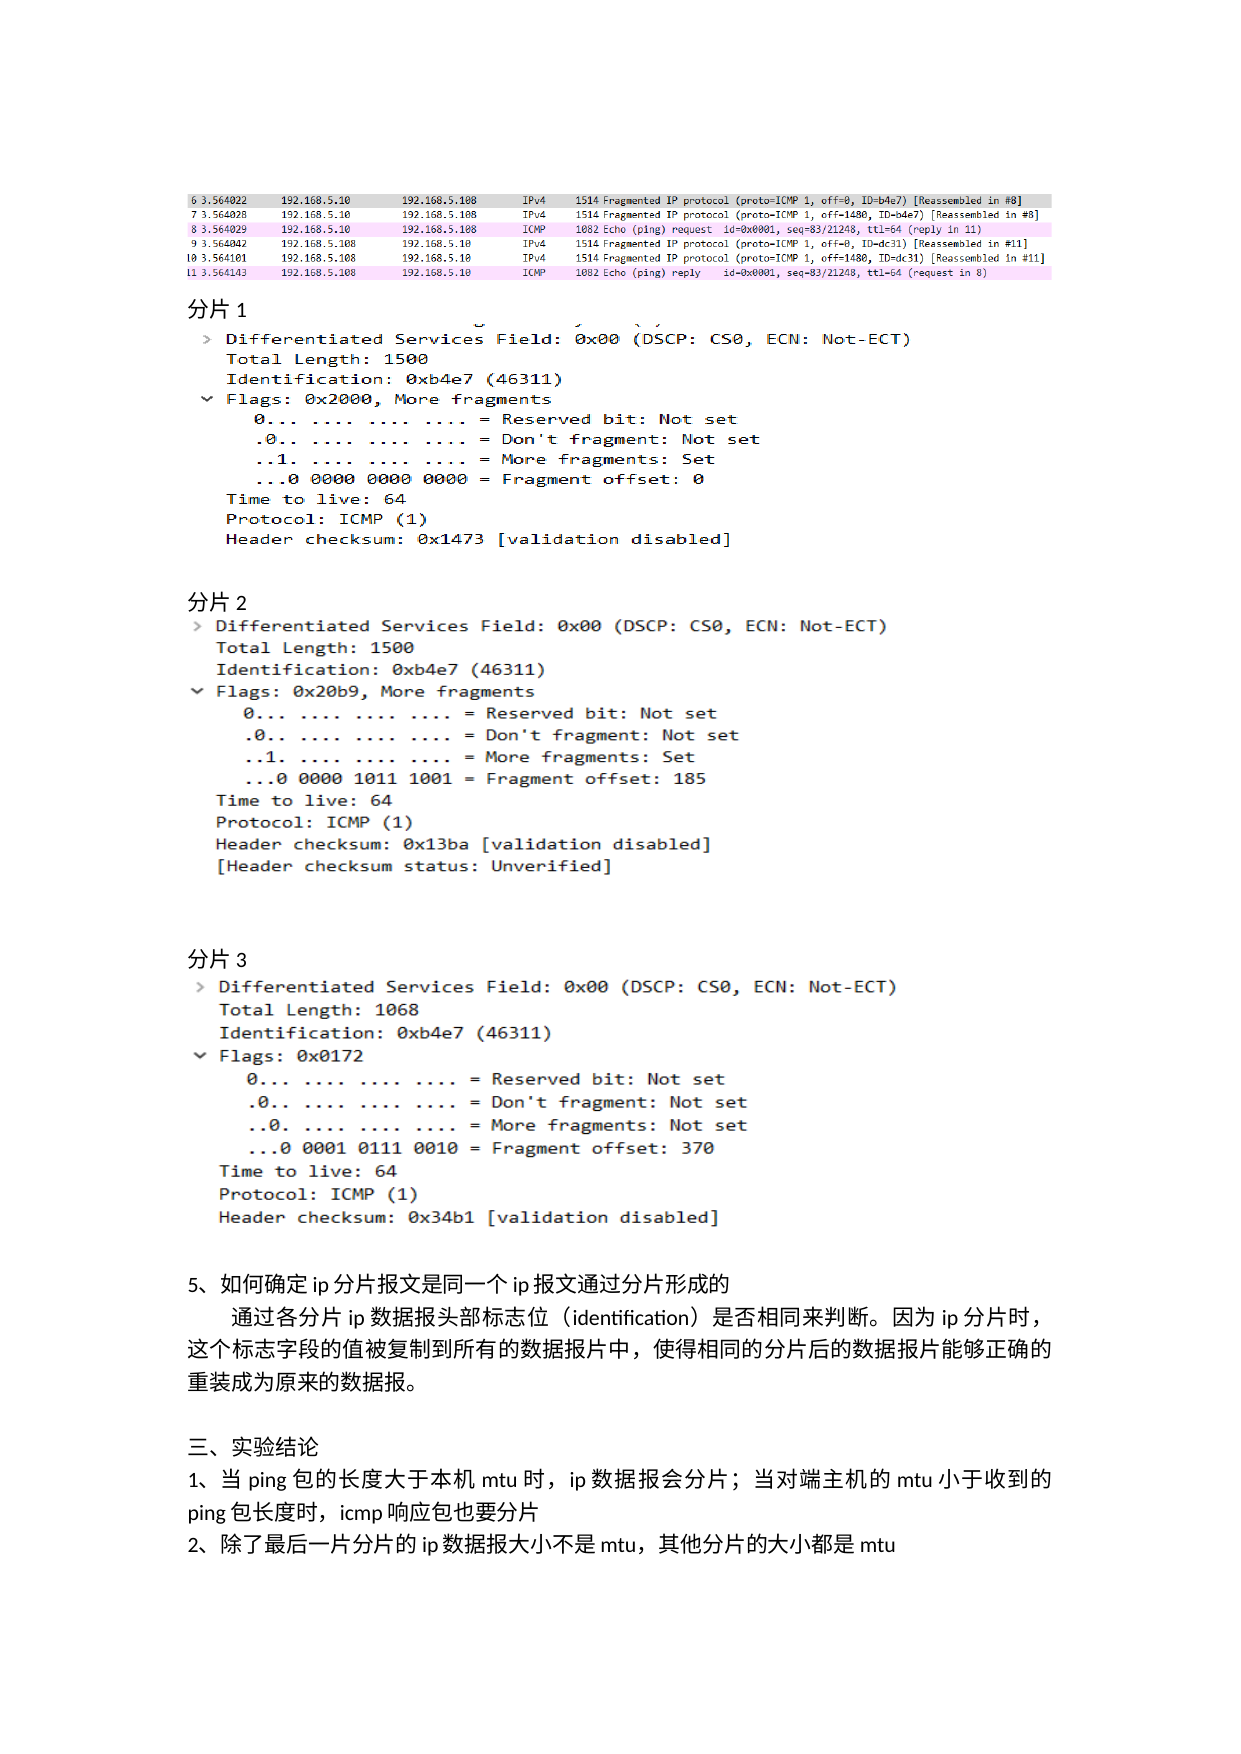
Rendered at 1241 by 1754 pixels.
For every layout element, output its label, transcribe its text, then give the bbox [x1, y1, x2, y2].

picture [187, 617, 898, 880]
text 分片1 [187, 292, 1053, 324]
list 实验结论 [187, 1429, 1053, 1462]
picture [187, 194, 1052, 280]
text 通过各分片ip数据报头部标志位（identification）是否相同来判断。因为ip分片时，这个标志字段的值被复制到所有的数据报片中，使得相同的分片后的数据报片能够正确的重装成为原来的数据报。 [187, 1299, 1053, 1397]
picture [187, 974, 912, 1231]
list 当ping包的长度大于本机mtu时，ip数据报会分片；当对端主机的mtu小于收到的ping包长度时，icmp响应包也要分片 [187, 1462, 1053, 1527]
text 分片2 [187, 584, 1053, 617]
picture [187, 324, 930, 551]
list 除了最后一片分片的ip数据报大小不是mtu，其他分片的大小都是mtu [187, 1527, 1053, 1559]
text 分片3 [187, 942, 1053, 974]
text 5、如何确定ip分片报文是同一个ip报文通过分片形成的 [187, 1267, 1053, 1299]
